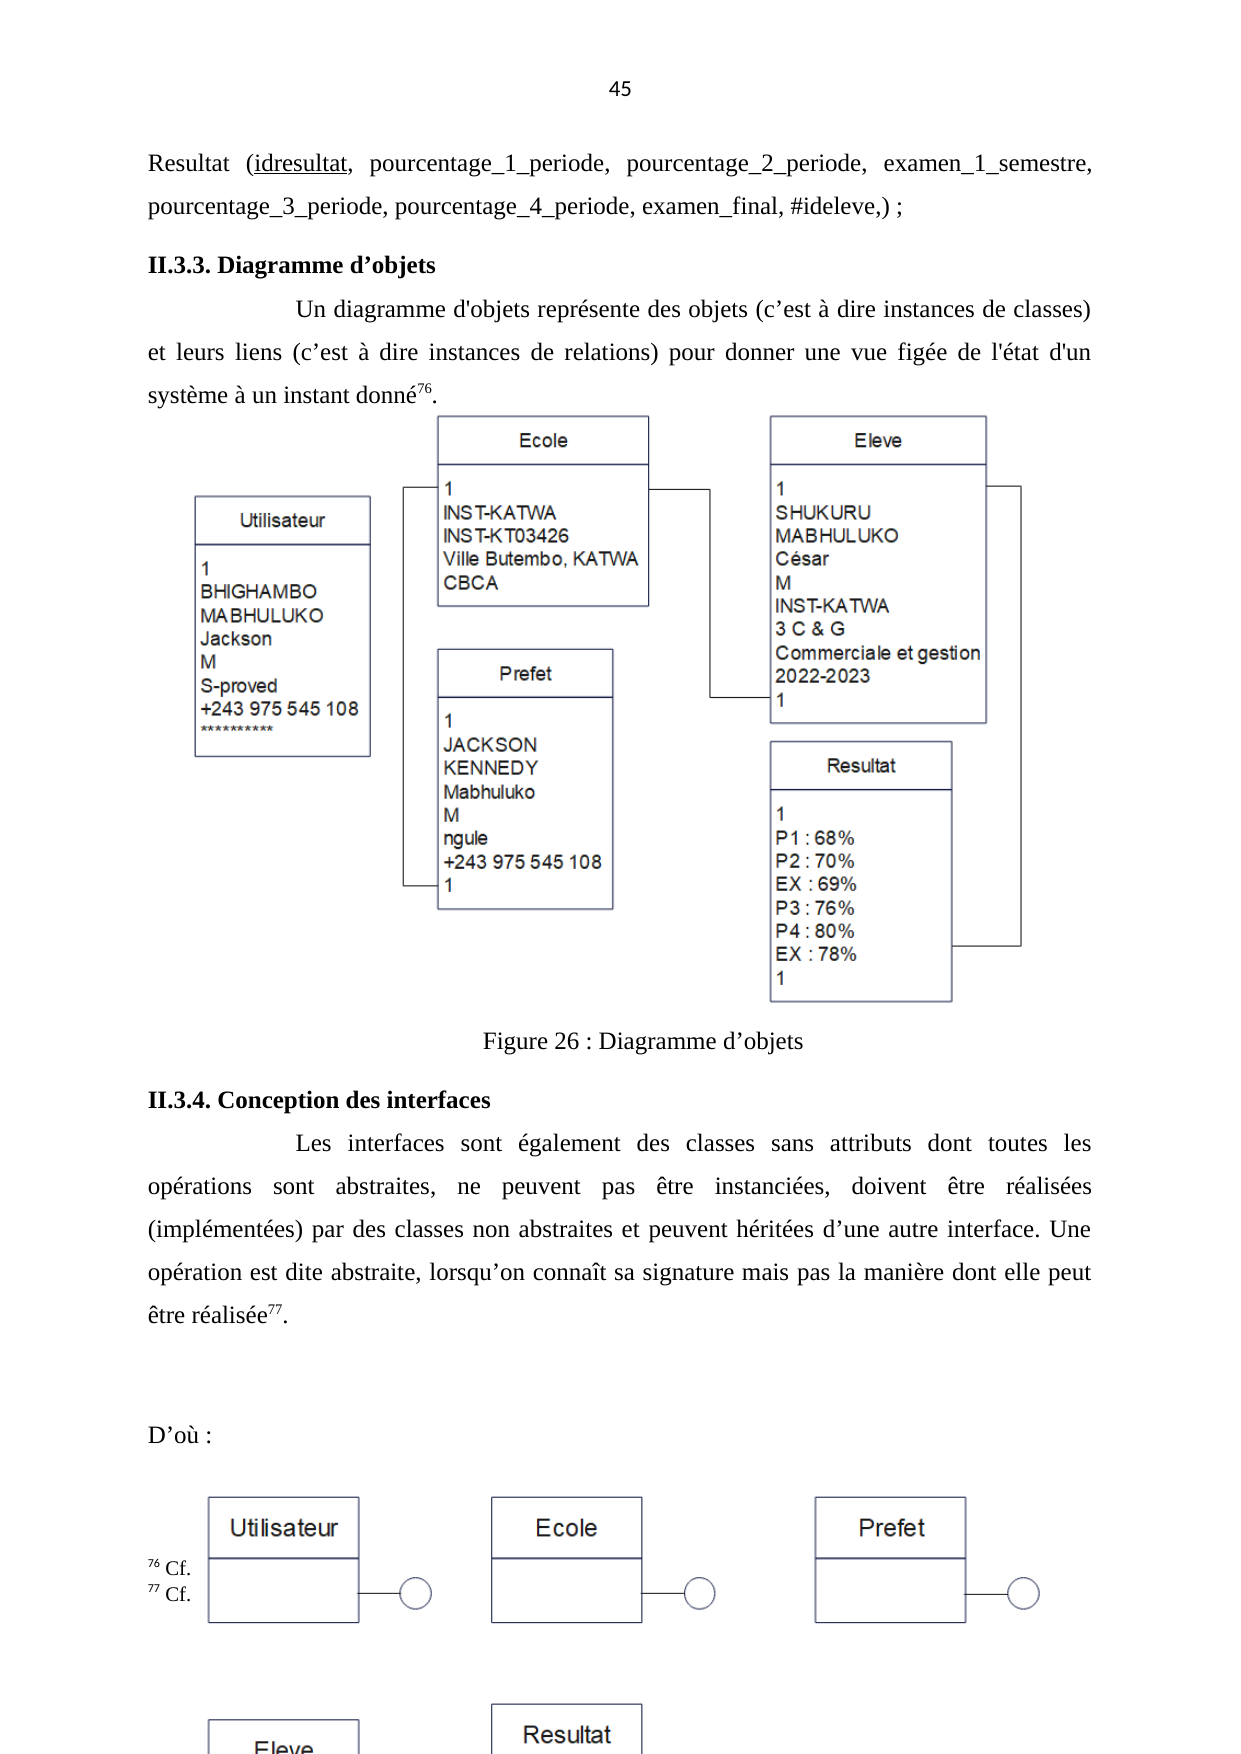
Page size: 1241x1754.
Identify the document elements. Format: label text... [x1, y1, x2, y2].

subtitle II.3.4. Conception des interfaces [148, 1085, 1093, 1114]
text Les interfaces sont également des classes sans attributs dont toutes les opérations sont abstraites, ne peuvent pas être instanciées, doivent être réalisées (implémentées) par des classes non abstraites et peuvent héritées d’une autre interface. Une opération est dite abstraite, lorsqu’on connaît sa signature mais pas la manière dont elle peut être réalisée. [148, 1128, 1093, 1329]
text D’où : [148, 1420, 1093, 1449]
subtitle II.3.3. Diagramme d’objets [148, 251, 1093, 279]
text Resultat (idresultat, pourcentage_1_periode, pourcentage_2_periode, examen_1_semestre, pourcentage_3_periode, pourcentage_4_periode, examen_final, #ideleve,) ; [148, 148, 1093, 219]
picture [193, 1480, 1048, 1754]
picture [187, 409, 1025, 1008]
text Un diagramme d'objets représente des objets (c’est à dire instances de classes) et leurs liens (c’est à dire instances de relations) pour donner une vue figée de l'état d'un système à un instant donné. [148, 294, 1093, 409]
